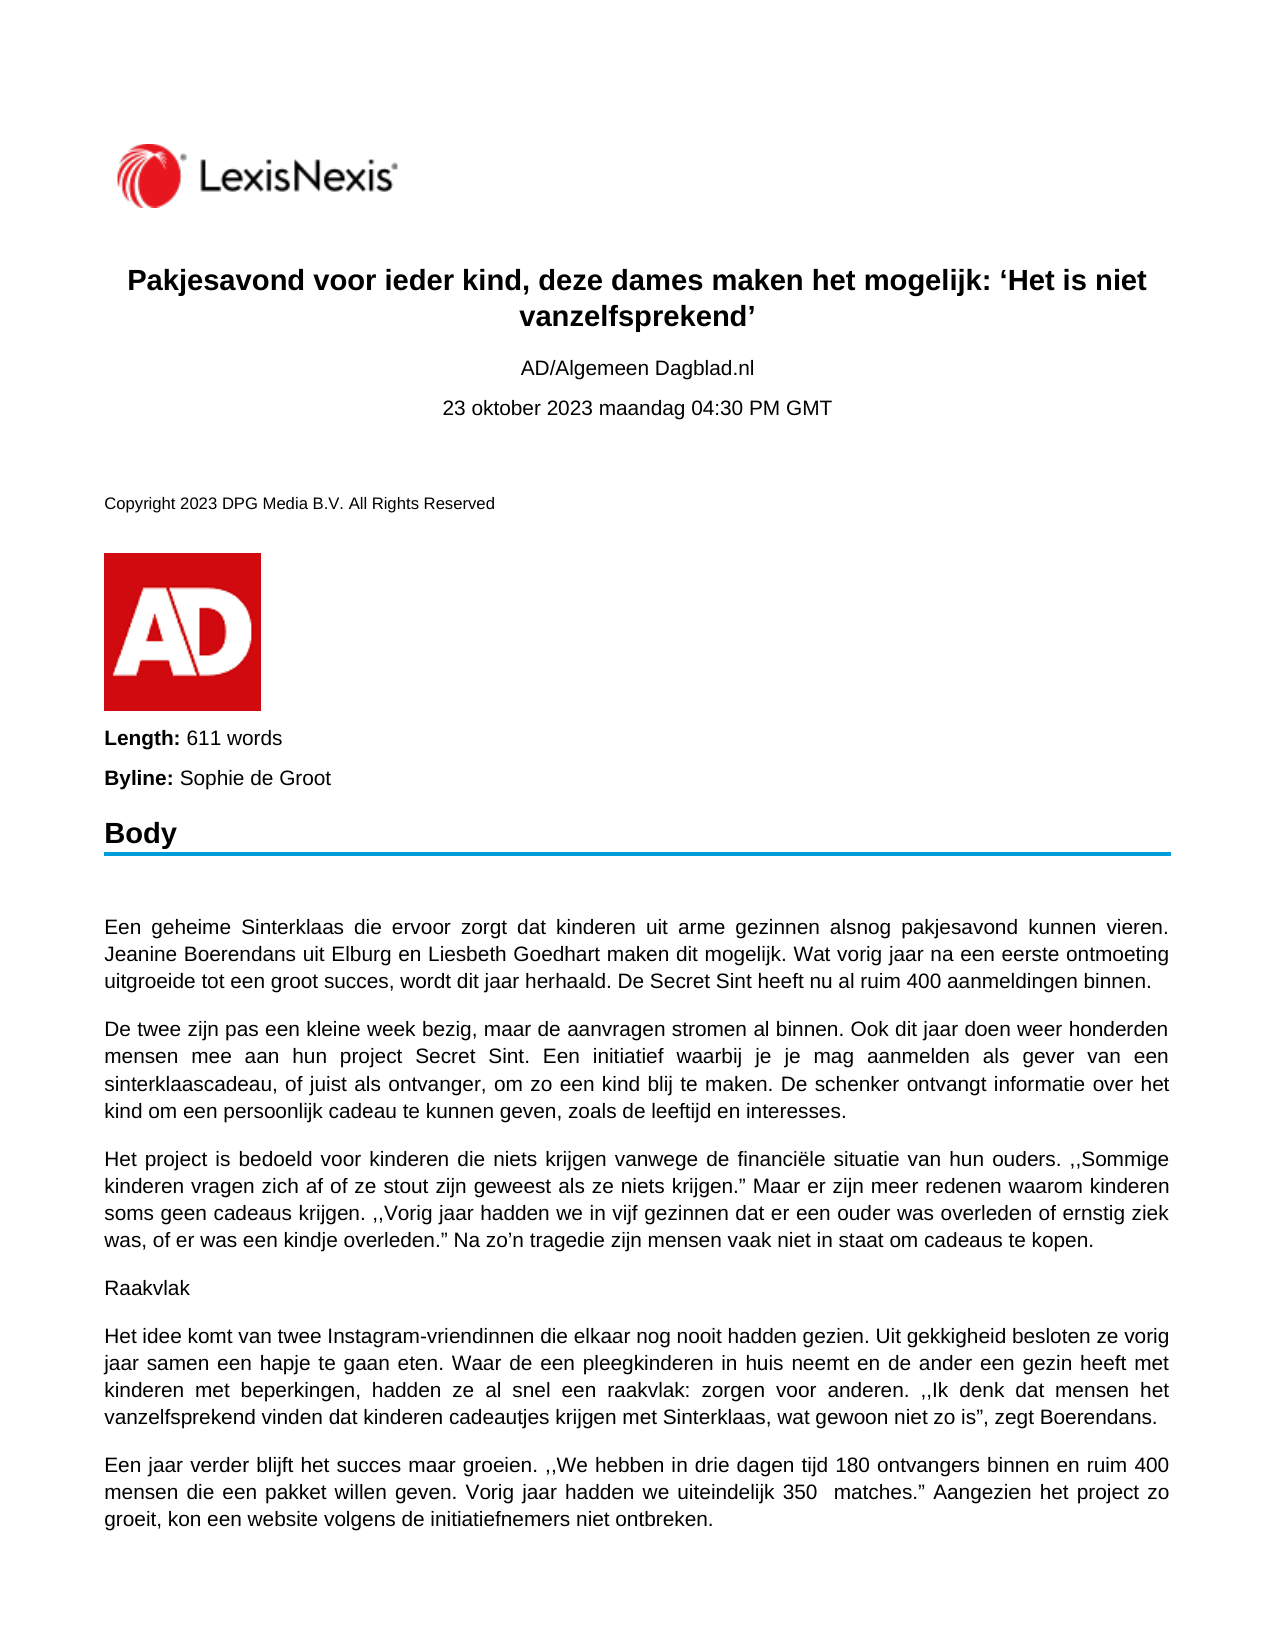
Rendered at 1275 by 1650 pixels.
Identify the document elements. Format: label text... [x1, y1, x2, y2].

subtitle Pakjesavond voor ieder kind, deze dames maken het mogelijk: ‘Het is niet vanzelfsprekend’ [104, 261, 1171, 332]
text Een geheime Sinterklaas die ervoor zorgt dat kinderen uit arme gezinnen alsnog pakjesavond kunnen vieren. Jeanine Boerendans uit Elburg en Liesbeth Goedhart maken dit mogelijk. Wat vorig jaar na een eerste ontmoeting uitgroeide tot een groot succes, wordt dit jaar herhaald. De Secret Sint heeft nu al ruim 400 aanmeldingen binnen. [104, 912, 1171, 993]
text Length: 611 words [104, 723, 1171, 750]
text 23 oktober 2023 maandag 04:30 PM GMT [104, 393, 1171, 420]
text Het idee komt van twee Instagram-vriendinnen die elkaar nog nooit hadden gezien. Uit gekkigheid besloten ze vorig jaar samen een hapje te gaan eten. Waar de een pleegkinderen in huis neemt en de ander een gezin heeft met kinderen met beperkingen, hadden ze al snel een raakvlak: zorgen voor anderen. ,,Ik denk dat mensen het vanzelfsprekend vinden dat kinderen cadeautjes krijgen met Sinterklaas, wat gewoon niet zo is”, zegt Boerendans. [104, 1320, 1171, 1429]
picture [104, 144, 412, 208]
text Body [104, 814, 1171, 850]
text Een jaar verder blijft het succes maar groeien. ,,We hebben in drie dagen tijd 180 ontvangers binnen en ruim 400 mensen die een pakket willen geven. Vorig jaar hadden we uiteindelijk 350 matches.” Aangezien het project zo groeit, kon een website volgens de initiatiefnemers niet ontbreken. [104, 1449, 1171, 1531]
text Copyright 2023 DPG Media B.V. All Rights Reserved [104, 461, 1171, 513]
text Het project is bedoeld voor kinderen die niets krijgen vanwege de financiële situatie van hun ouders. ,,Sommige kinderen vragen zich af of ze stout zijn geweest als ze niets krijgen.” Maar er zijn meer redenen waarom kinderen soms geen cadeaus krijgen. ,,Vorig jaar hadden we in vijf gezinnen dat er een ouder was overleden of ernstig ziek was, of er was een kindje overleden.” Na zo’n tragedie zijn mensen vaak niet in staat om cadeaus te kopen. [104, 1143, 1171, 1252]
text Raakvlak [104, 1272, 1171, 1299]
text Byline: Sophie de Groot [104, 762, 1171, 789]
picture [104, 553, 261, 711]
text De twee zijn pas een kleine week bezig, maar de aanvragen stromen al binnen. Ook dit jaar doen weer honderden mensen mee aan hun project Secret Sint. Een initiatief waarbij je je mag aanmelden als gever van een sinterklaascadeau, of juist als ontvanger, om zo een kind blij te maken. De schenker ontvangt informatie over het kind om een persoonlijk cadeau te kunnen geven, zoals de leeftijd en interesses. [104, 1014, 1171, 1122]
text AD/Algemeen Dagblad.nl [104, 353, 1171, 380]
